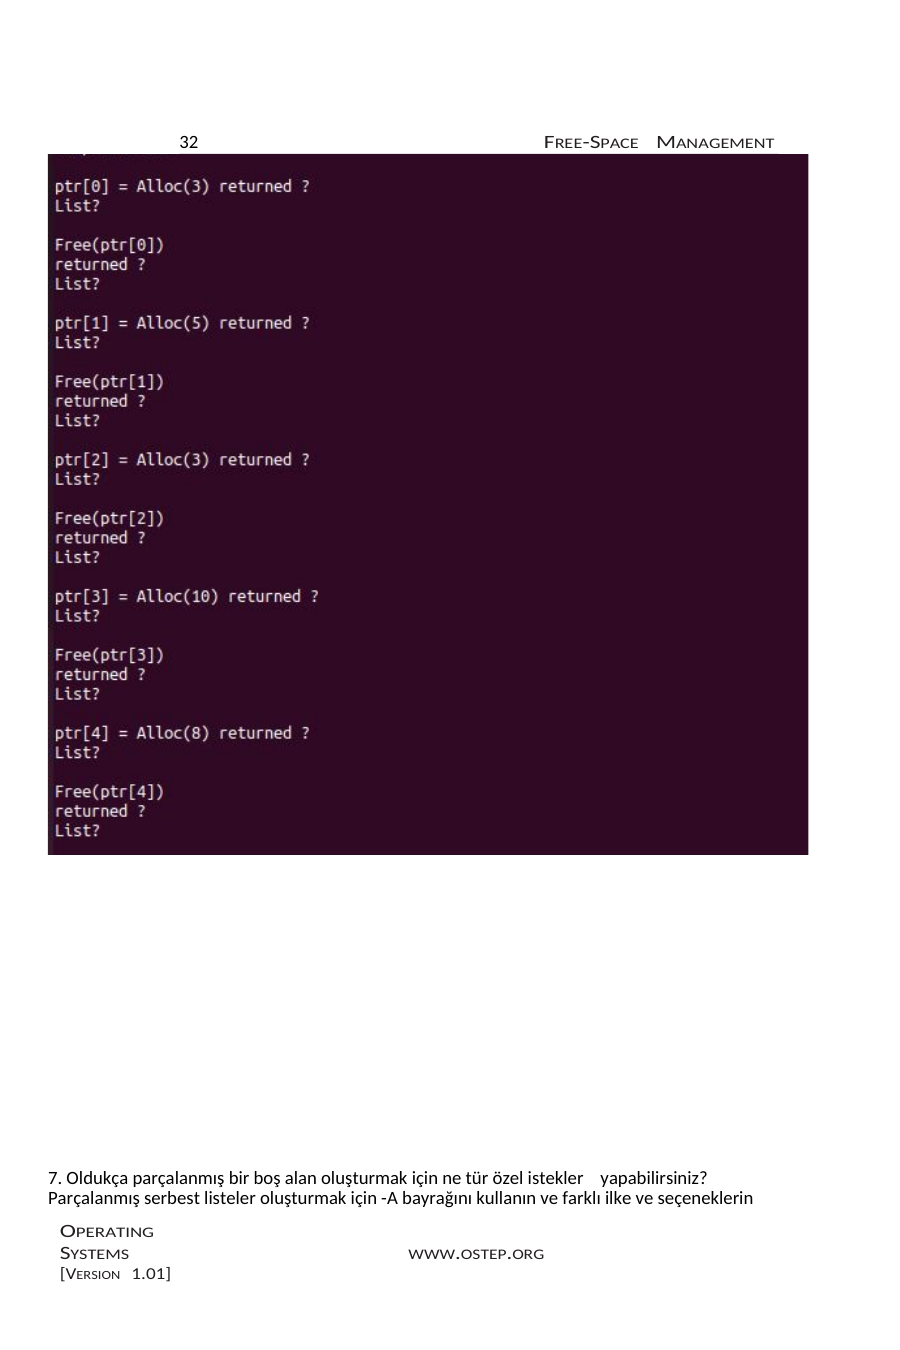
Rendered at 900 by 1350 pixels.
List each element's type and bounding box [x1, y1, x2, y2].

text [48, 1168, 808, 1209]
picture [47, 154, 809, 855]
